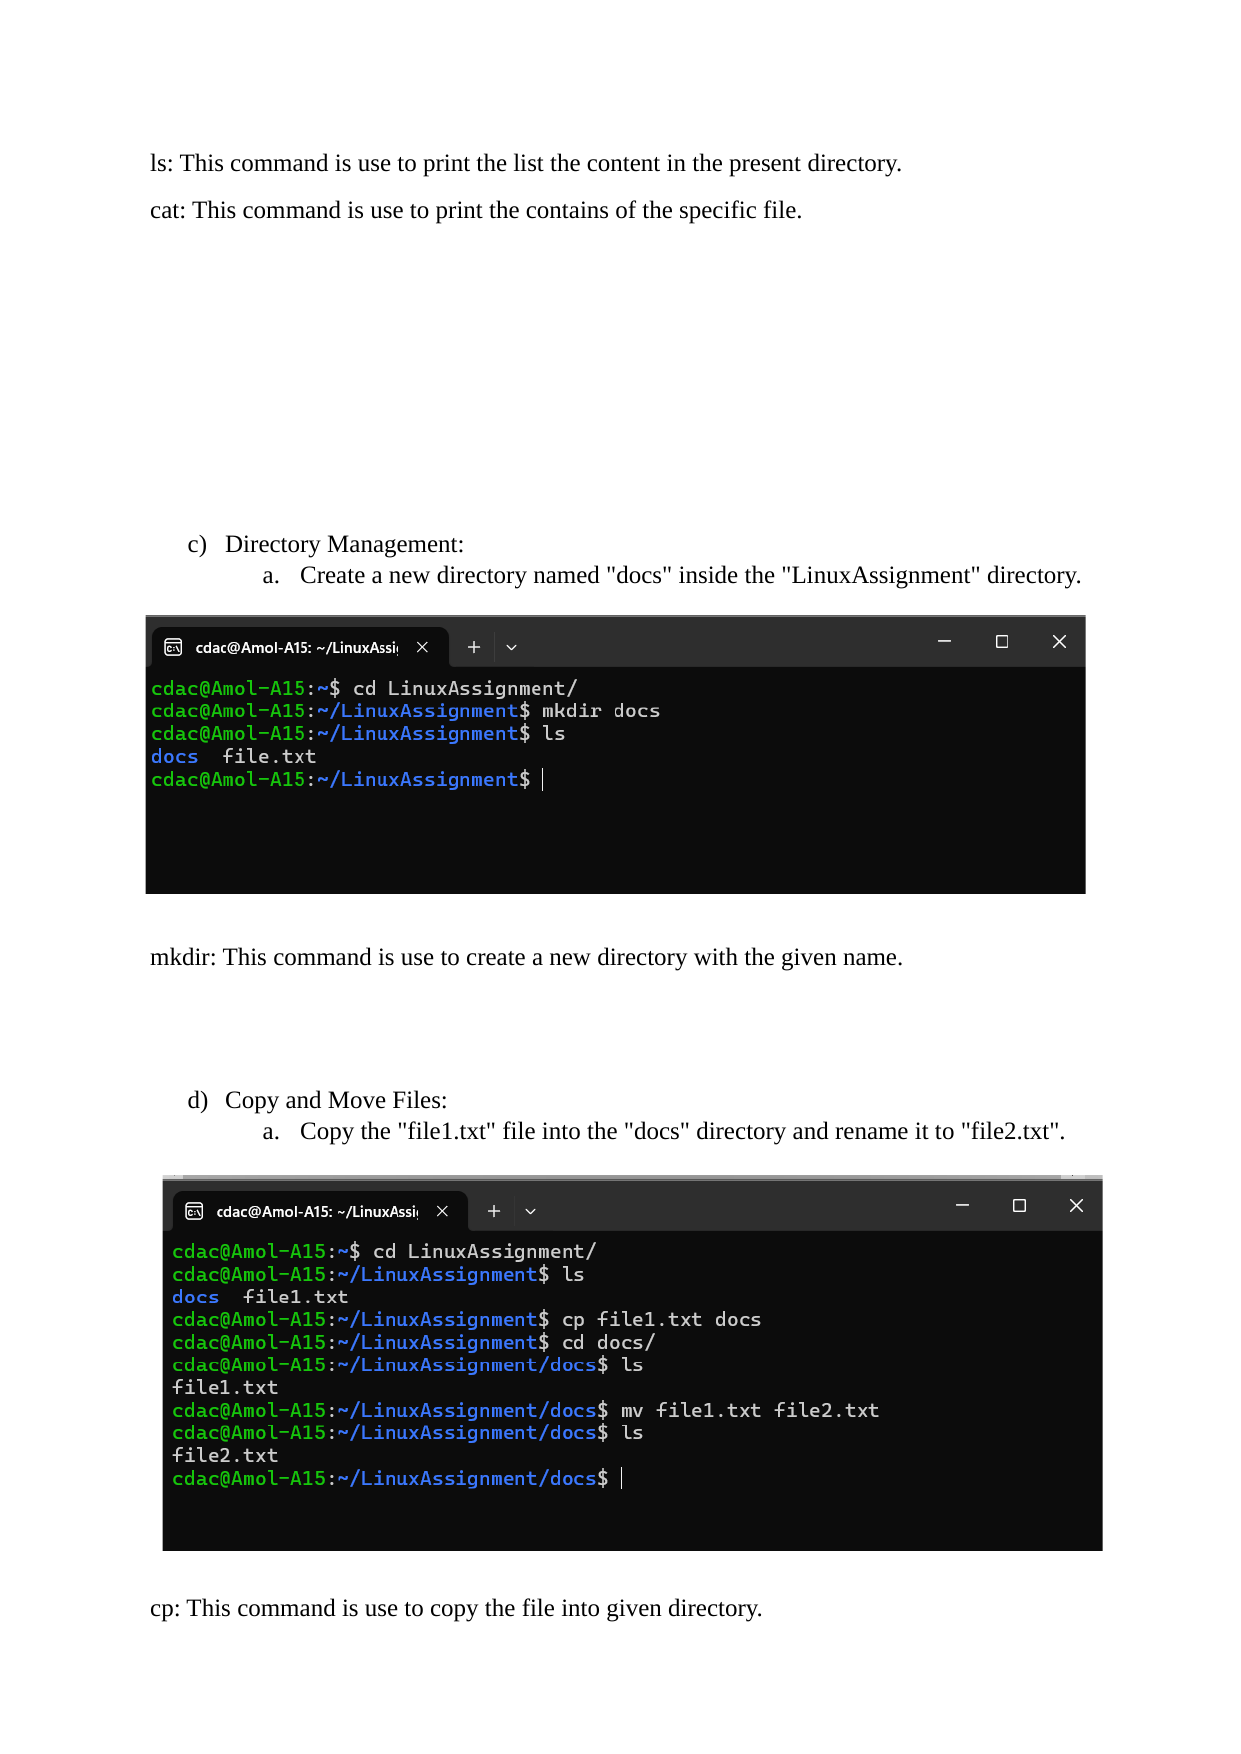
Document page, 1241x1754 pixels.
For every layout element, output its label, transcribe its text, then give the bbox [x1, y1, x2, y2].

list Create a new directory named "docs" inside the "LinuxAssignment" directory. [262, 560, 1090, 589]
list Copy the "file1.txt" file into the "docs" directory and rename it to "file2.txt". [262, 1116, 1090, 1145]
list Directory Management: [187, 529, 1090, 558]
picture [162, 1175, 1103, 1551]
picture [145, 615, 1086, 894]
list Copy and Move Files: [187, 1085, 1090, 1114]
text ls: This command is use to print the list the content in the present directory. [150, 148, 1090, 176]
text mkdir: This command is use to create a new directory with the given name. [150, 942, 1090, 971]
text cat: This command is use to print the contains of the specific file. [150, 195, 1090, 224]
text cp: This command is use to copy the file into given directory. [150, 1593, 1090, 1622]
